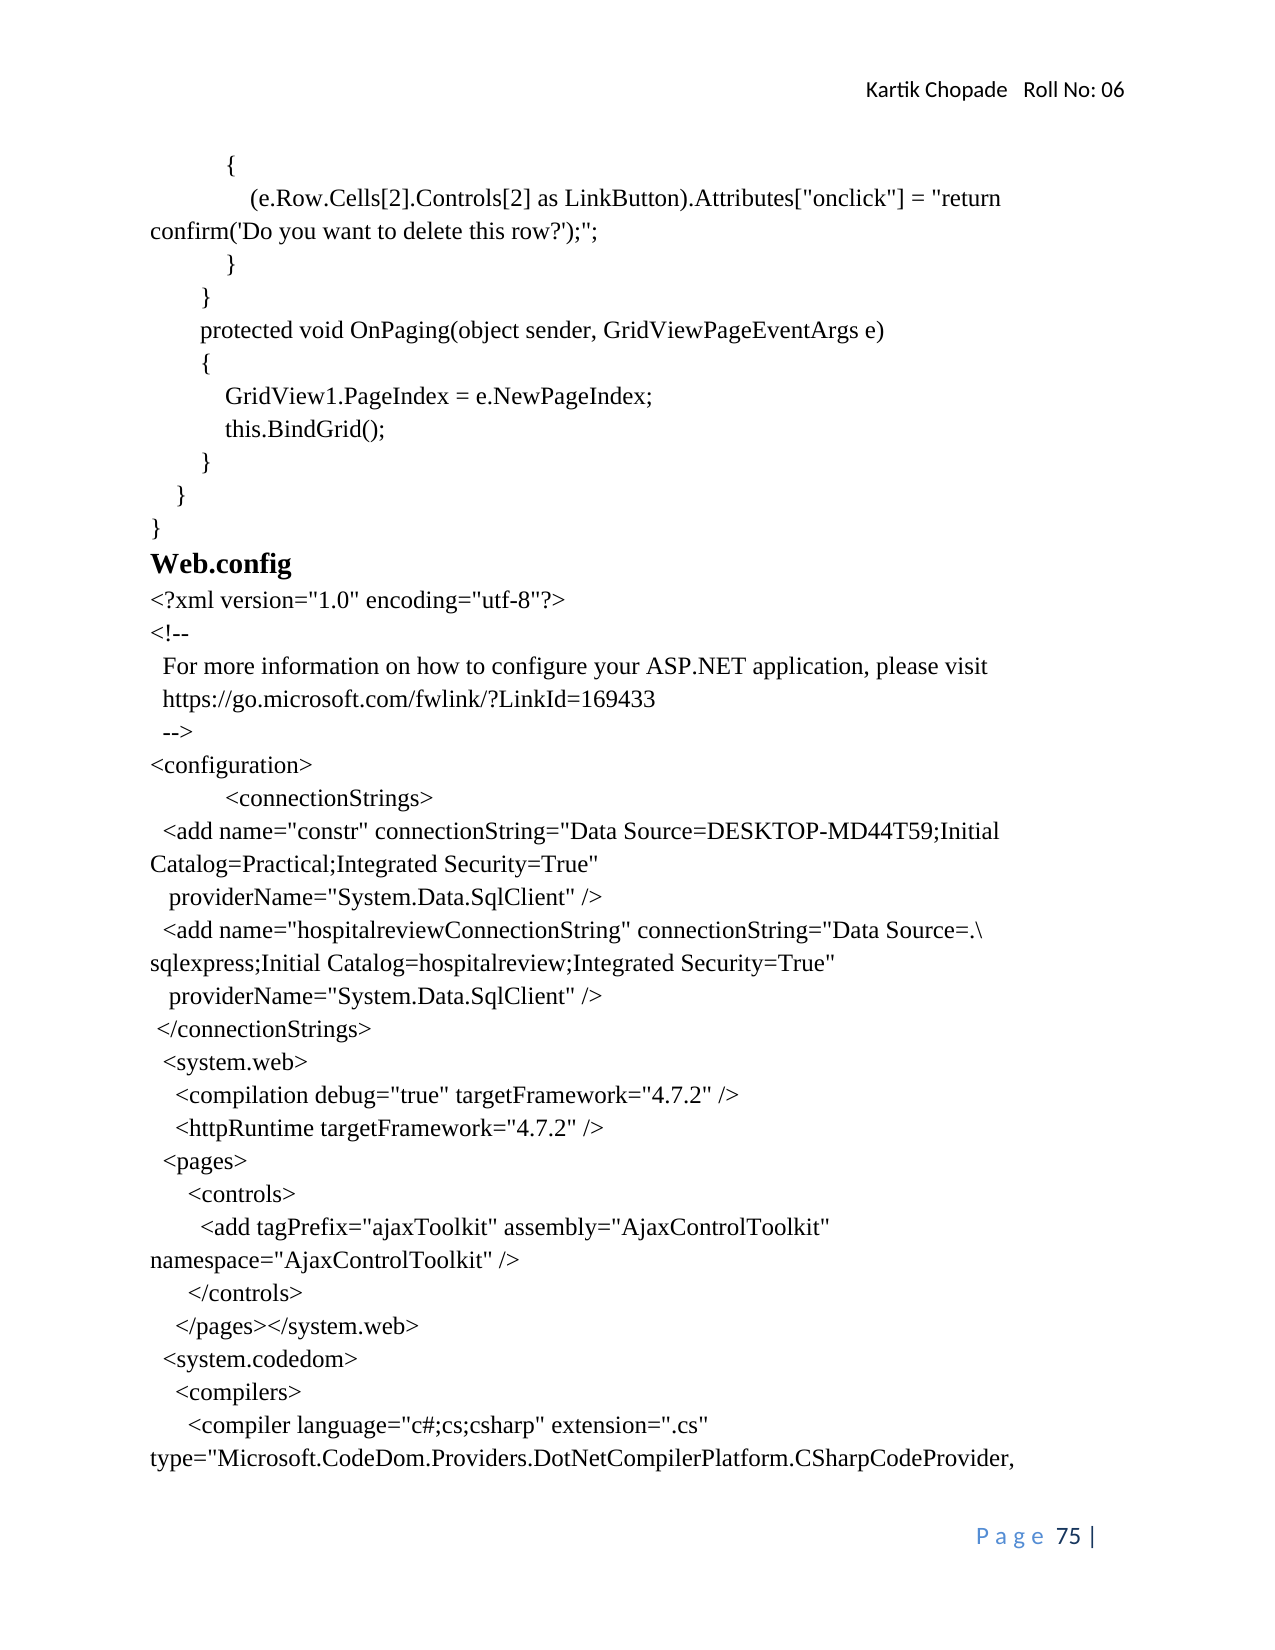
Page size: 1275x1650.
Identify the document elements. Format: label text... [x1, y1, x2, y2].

text <controls> [150, 1179, 1125, 1208]
text <httpRuntime targetFramework="4.7.2" /> [150, 1113, 1125, 1142]
text (e.Row.Cells[2].Controls[2] as LinkButton).Attributes["onclick"] = "return confirm('Do you want to delete this row?');"; [150, 183, 1125, 245]
text { [150, 150, 1125, 179]
text <pages> [150, 1146, 1125, 1175]
text GridView1.PageIndex = e.NewPageIndex; [150, 381, 1125, 410]
text <add name="constr" connectionString="Data Source=DESKTOP-MD44T59;Initial Catalog=Practical;Integrated Security=True" [150, 816, 1125, 878]
text <add tagPrefix="ajaxToolkit" assembly="AjaxControlToolkit" namespace="AjaxControlToolkit" /> [150, 1212, 1125, 1274]
text protected void OnPaging(object sender, GridViewPageEventArgs e) [150, 315, 1125, 344]
text <!-- [150, 618, 1125, 647]
text } [150, 480, 1125, 509]
text providerName="System.Data.SqlClient" /> [150, 882, 1125, 911]
text <configuration> [150, 750, 1125, 779]
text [150, 1410, 1125, 1472]
text https://go.microsoft.com/fwlink/?LinkId=169433 [150, 684, 1125, 713]
text } [150, 249, 1125, 278]
text <add name="hospitalreviewConnectionString" connectionString="Data Source=.\sqlexpress;Initial Catalog=hospitalreview;Integrated Security=True" [150, 915, 1125, 977]
text <system.web> [150, 1047, 1125, 1076]
text Web.config [150, 546, 1125, 580]
text </controls> [150, 1278, 1125, 1307]
text --> [150, 717, 1125, 746]
text } [150, 513, 1125, 542]
text </pages></system.web> [150, 1311, 1125, 1340]
text { [150, 348, 1125, 377]
text For more information on how to configure your ASP.NET application, please visit [150, 651, 1125, 679]
text </connectionStrings> [150, 1014, 1125, 1043]
text <?xml version="1.0" encoding="utf-8"?> [150, 585, 1125, 613]
text <system.codedom> [150, 1344, 1125, 1373]
text <connectionStrings> [150, 783, 1125, 812]
text } [150, 282, 1125, 311]
text providerName="System.Data.SqlClient" /> [150, 981, 1125, 1010]
text this.BindGrid(); [150, 414, 1125, 443]
text } [150, 447, 1125, 476]
text <compilers> [150, 1377, 1125, 1406]
text <compilation debug="true" targetFramework="4.7.2" /> [150, 1080, 1125, 1109]
